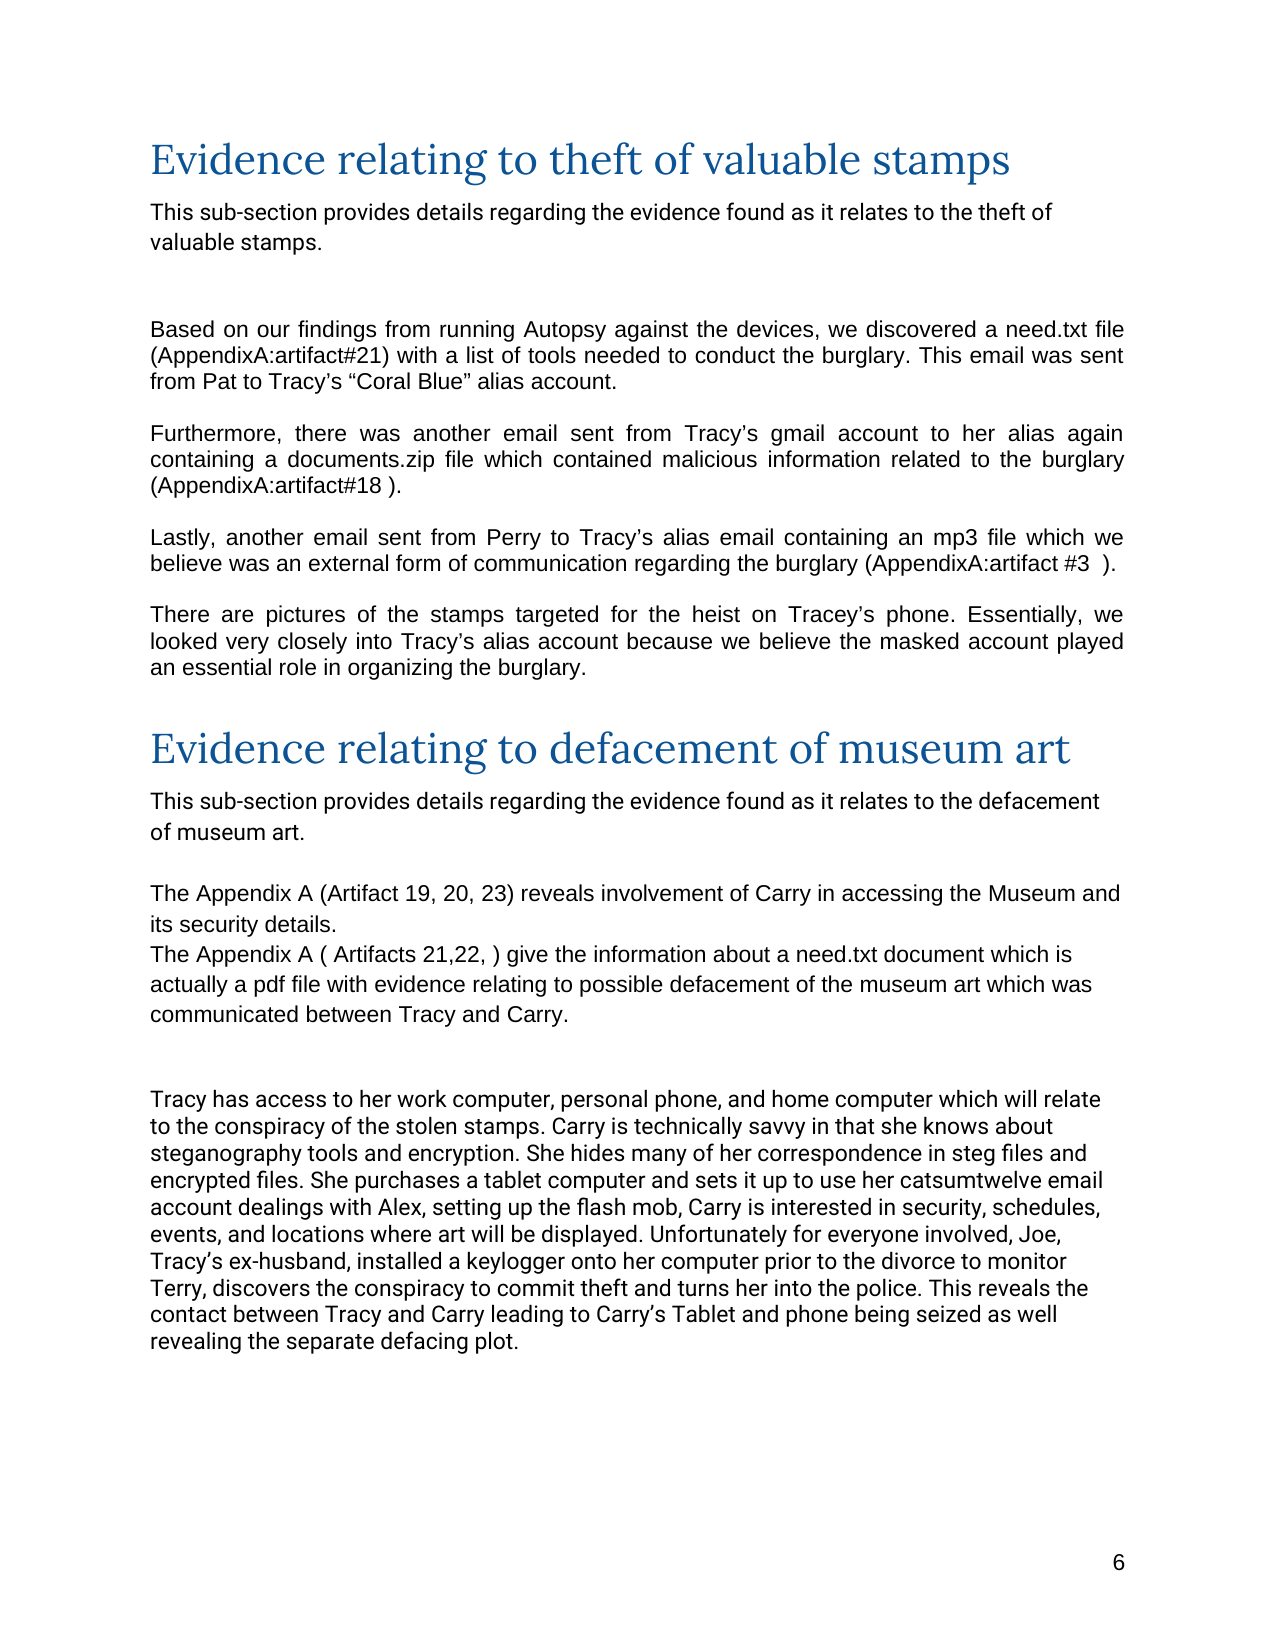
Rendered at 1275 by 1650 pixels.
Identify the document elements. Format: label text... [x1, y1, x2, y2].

text The Appendix A (Artifact 19, 20, 23) reveals involvement of Carry in accessing the Museum and its security details. [150, 880, 1125, 937]
subtitle Evidence relating to defacement of museum art [150, 722, 1125, 775]
text Tracy has access to her work computer, personal phone, and home computer which will relate to the conspiracy of the stolen stamps. Carry is technically savvy in that she knows about steganography tools and encryption. She hides many of her correspondence in steg files and encrypted files. She purchases a tablet computer and sets it up to use her catsumtwelve email account dealings with Alex, setting up the flash mob, Carry is interested in security, schedules, events, and locations where art will be displayed. Unfortunately for everyone involved, Joe, Tracy’s ex-husband, installed a keylogger onto her computer prior to the divorce to monitor Terry, discovers the conspiracy to commit theft and turns her into the police. This reveals the contact between Tracy and Carry leading to Carry’s Tablet and phone being seized as well revealing the separate defacing plot. [150, 1087, 1125, 1355]
subtitle Evidence relating to theft of valuable stamps [150, 133, 1125, 186]
text The Appendix A ( Artifacts 21,22, ) give the information about a need.txt document which is actually a pdf file with evidence relating to possible defacement of the museum art which was communicated between Tracy and Carry. [150, 941, 1125, 1028]
text Furthermore, there was another email sent from Tracy’s gmail account to her alias again containing a documents.zip file which contained malicious information related to the burglary (AppendixA:artifact#18 ). [150, 419, 1125, 499]
text This sub-section provides details regarding the evidence found as it relates to the theft of valuable stamps. [150, 199, 1125, 256]
text There are pictures of the stamps targeted for the heist on Tracey’s phone. Essentially, we looked very closely into Tracy’s alias account because we believe the masked account played an essential role in organizing the burglary. [150, 601, 1125, 680]
text Lastly, another email sent from Perry to Tracy’s alias email containing an mp3 file which we believe was an external form of communication regarding the burglary (AppendixA:artifact #3 ). [150, 524, 1125, 576]
text Based on our findings from running Autopsy against the devices, we discovered a need.txt file (AppendixA:artifact#21) with a list of tools needed to conduct the burglary. This email was sent from Pat to Tracy’s “Coral Blue” alias account. [150, 316, 1125, 394]
text This sub-section provides details regarding the evidence found as it relates to the defacement of museum art. [150, 788, 1125, 846]
